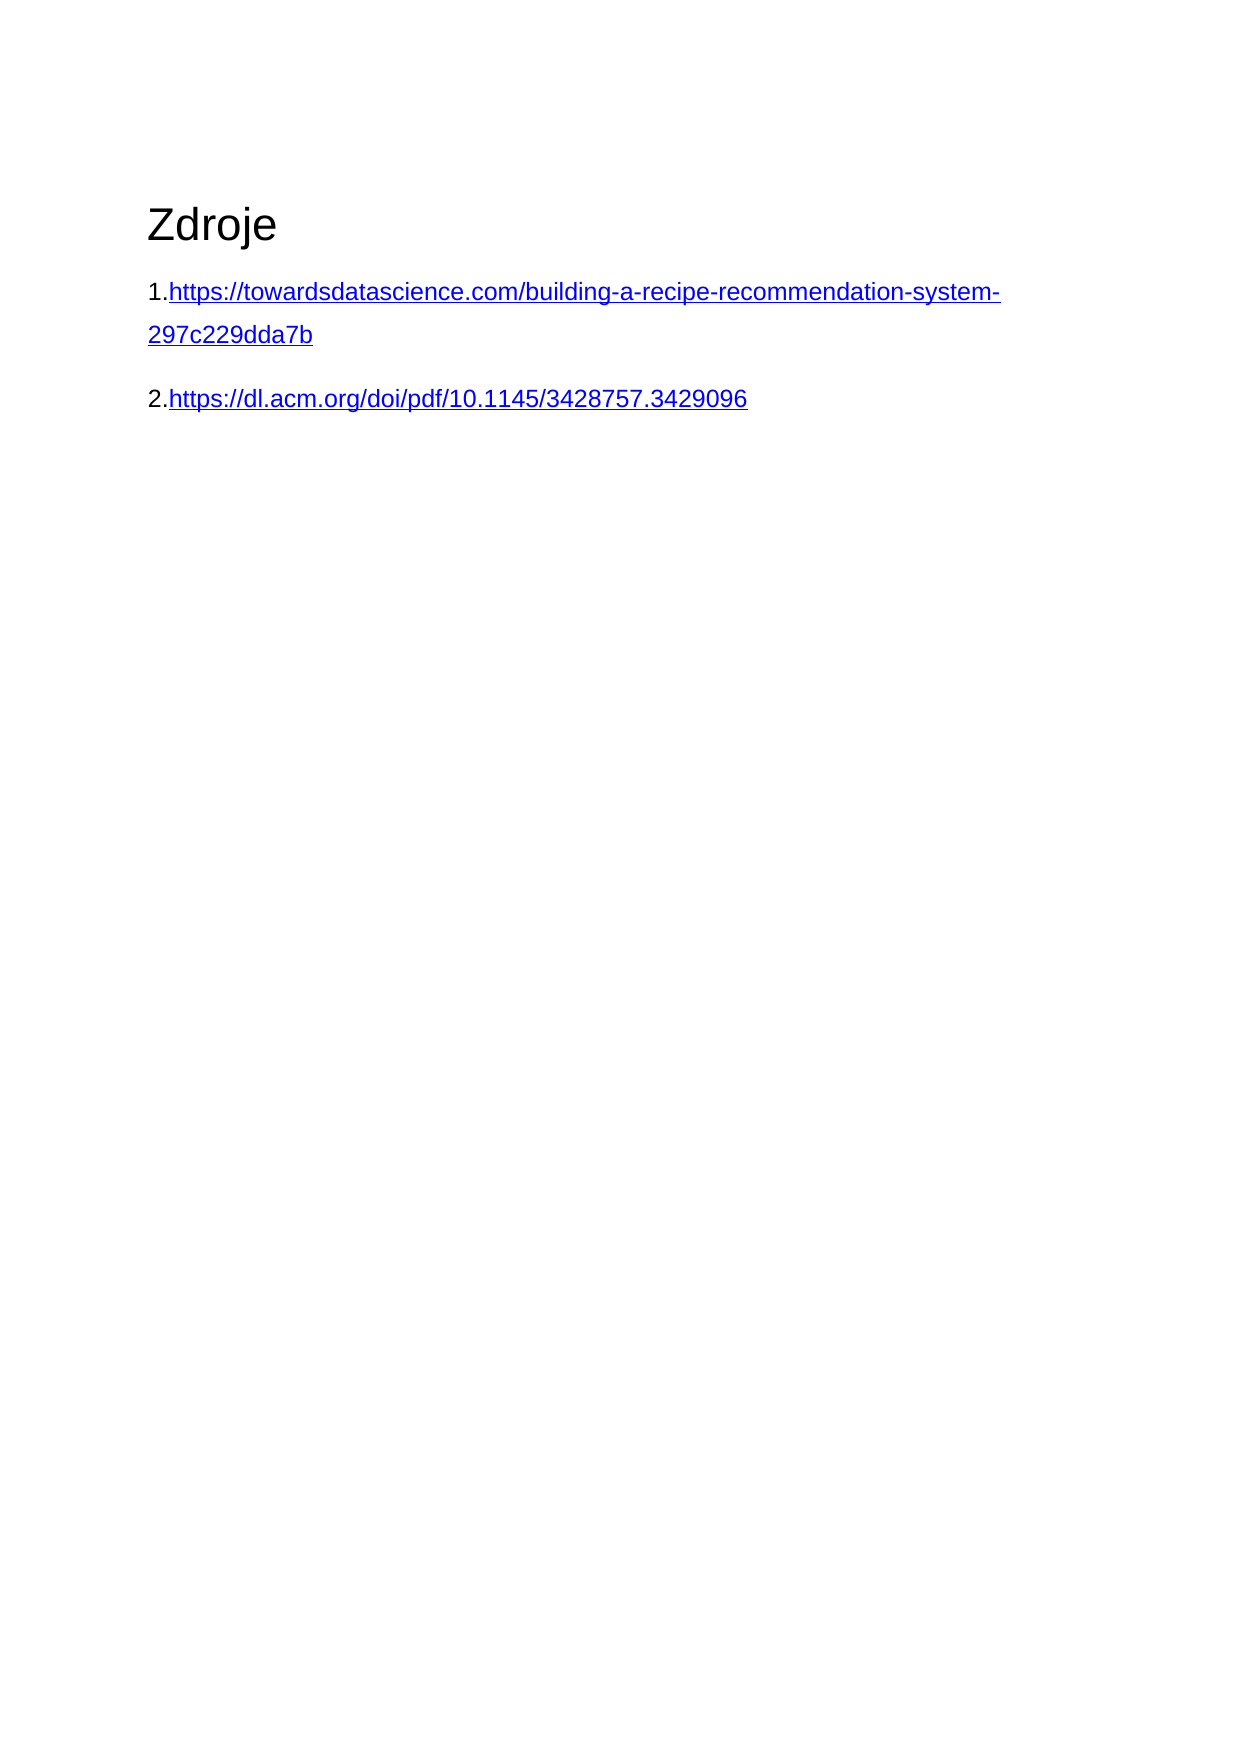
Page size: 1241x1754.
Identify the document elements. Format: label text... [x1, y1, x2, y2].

text 2.https://dl.acm.org/doi/pdf/10.1145/3428757.3429096 [148, 384, 1093, 412]
text 1.https://towardsdatascience.com/building-a-recipe-recommendation-system-297c229dda7b [148, 277, 1093, 348]
subtitle Zdroje [148, 198, 1093, 250]
